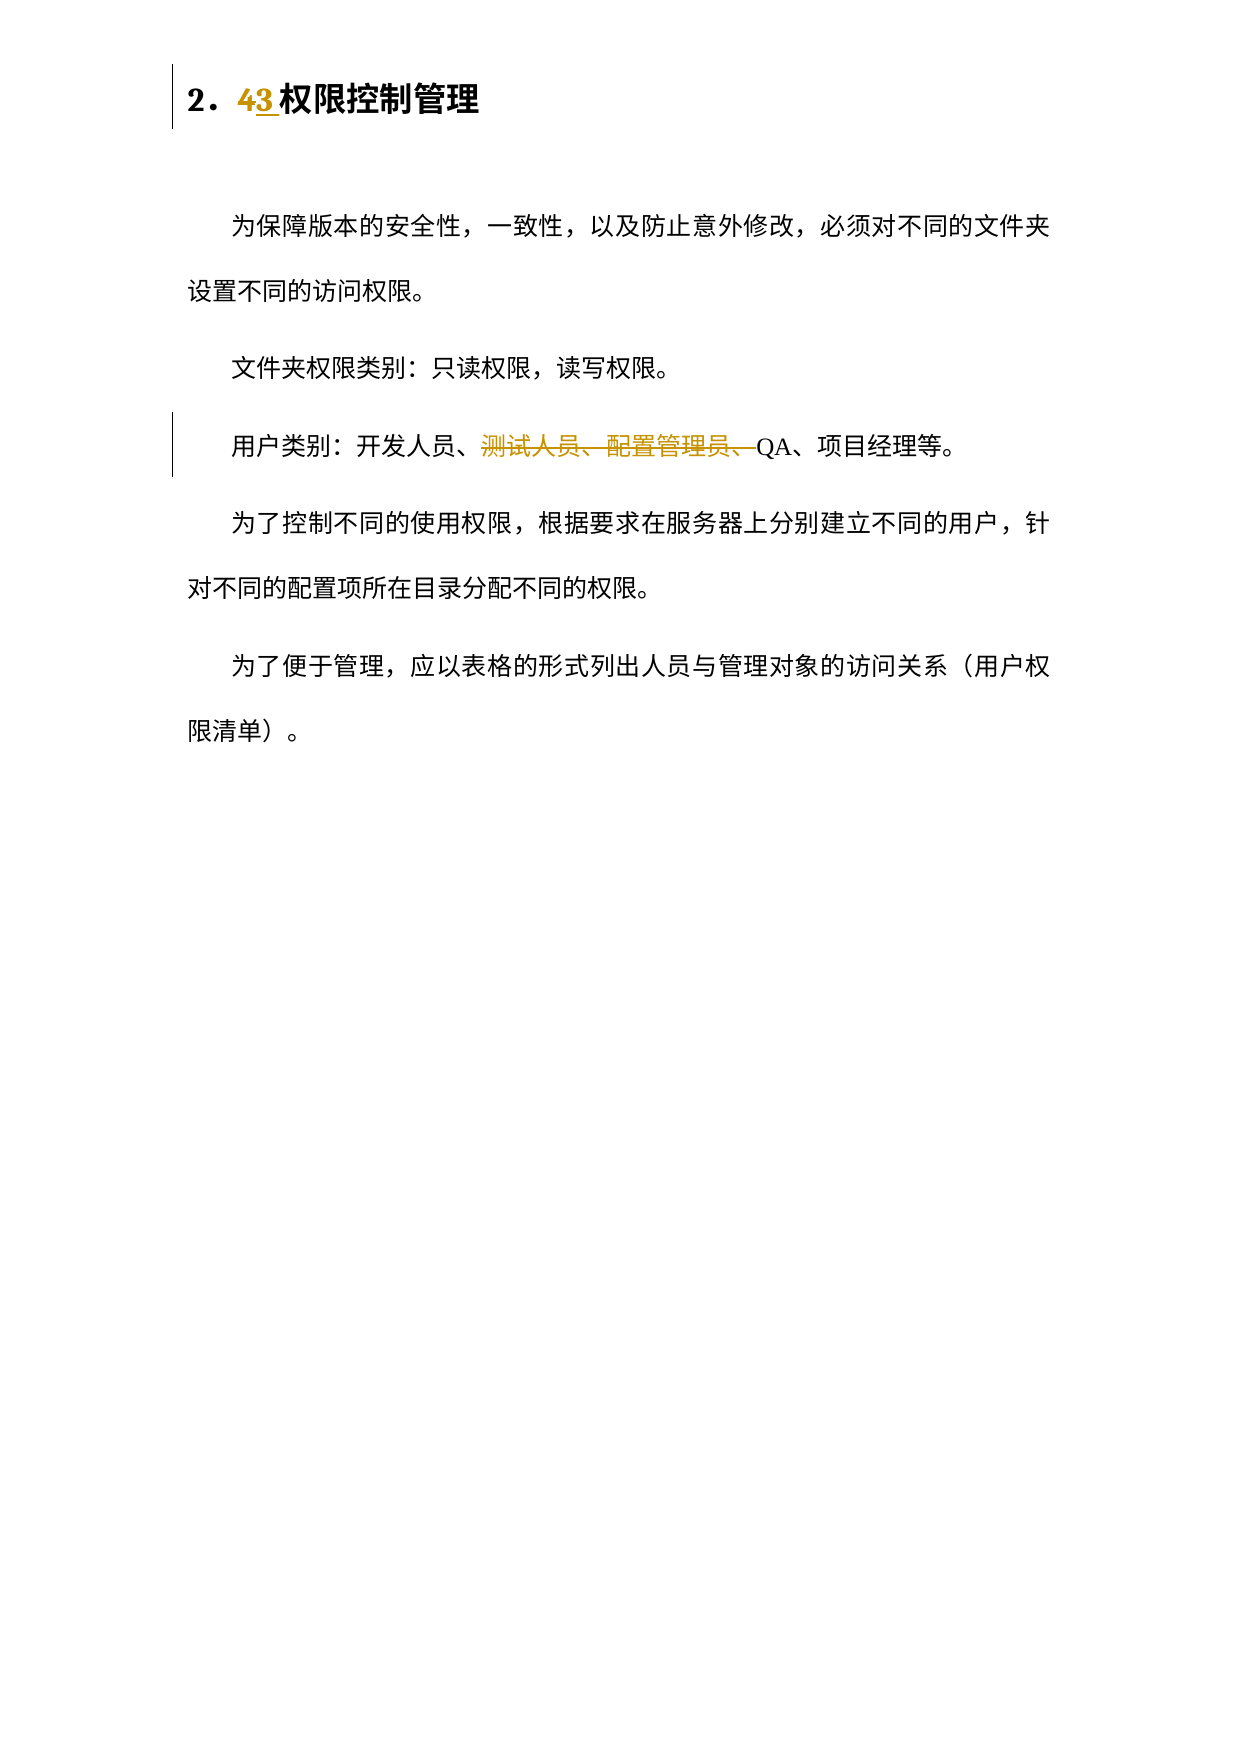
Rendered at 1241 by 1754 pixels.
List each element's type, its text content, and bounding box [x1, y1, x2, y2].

subtitle 2．权限控制管理 [187, 64, 1053, 129]
text 为了控制不同的使用权限，根据要求在服务器上分别建立不同的用户，针对不同的配置项所在目录分配不同的权限。 [187, 489, 1053, 619]
text 为了便于管理，应以表格的形式列出人员与管理对象的访问关系（用户权限清单）。 [187, 632, 1053, 762]
text 用户类别：开发人员、QA、项目经理等。 [187, 412, 1053, 477]
text 为保障版本的安全性，一致性，以及防止意外修改，必须对不同的文件夹设置不同的访问权限。 [187, 192, 1053, 322]
text 文件夹权限类别：只读权限，读写权限。 [231, 334, 1053, 399]
